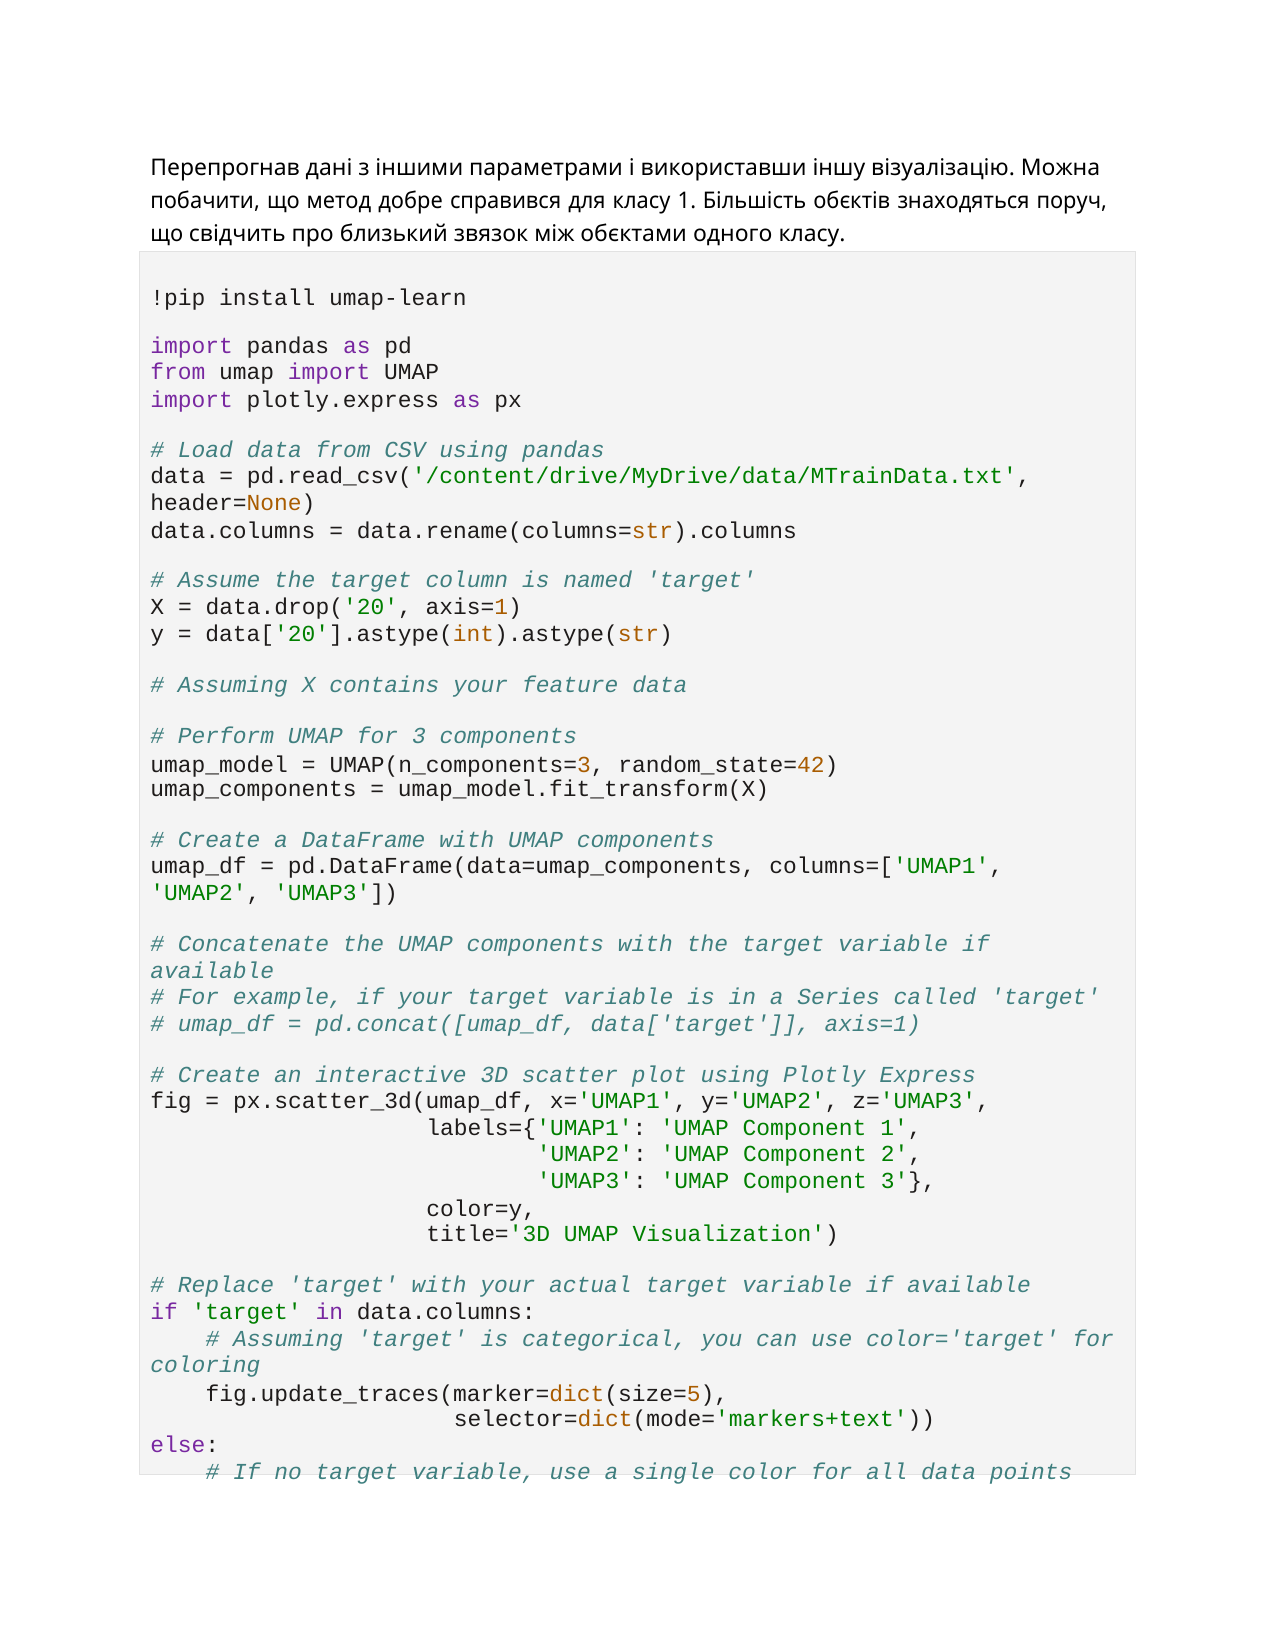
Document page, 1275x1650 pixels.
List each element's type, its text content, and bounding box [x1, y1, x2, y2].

text # Concatenate the UMAP components with the target variable if available [150, 932, 1111, 985]
text !pip install umap-learn [150, 286, 1154, 312]
text umap_model = UMAP(n_components=3, random_state=42) [150, 753, 1154, 777]
text # Assuming 'target' is categorical, you can use color='target' for coloring [150, 1327, 1152, 1379]
text X = data.drop('20', axis=1) [150, 596, 1154, 621]
text title='3D UMAP Visualization') [426, 1223, 1154, 1248]
text import pandas as pd from umap import UMAP [150, 334, 441, 387]
text umap_components = umap_model.fit_transform(X) [150, 777, 1154, 803]
text fig.update_traces(marker=dict(size=5), [205, 1380, 1154, 1406]
text labels={'UMAP1': 'UMAP Component 1', 'UMAP2': 'UMAP Component 2', 'UMAP3': 'UMAP Component 3'}, [426, 1116, 938, 1195]
text # Load data from CSV using pandas [150, 438, 1154, 464]
text # Assume the target column is named 'target' [150, 569, 1154, 595]
text Перепрогнав дані з іншими параметрами і використавши іншу візуалізацію. Можна побачити, що метод добре справився для класу 1. Більшість обєктів знаходяться поруч, що свідчить про близький звязок між обєктами одного класу. [150, 151, 1111, 248]
text else: [150, 1433, 1154, 1459]
text # Create a DataFrame with UMAP components [150, 828, 1154, 854]
text data = pd.read_csv('/content/drive/MyDrive/data/MTrainData.txt', header=None) [150, 464, 1154, 517]
text data.columns = data.rename(columns=str).columns [150, 518, 1154, 544]
text fig = px.scatter_3d(umap_df, x='UMAP1', y='UMAP2', z='UMAP3', [150, 1089, 1154, 1116]
text umap_df = pd.DataFrame(data=umap_components, columns=['UMAP1', 'UMAP2', 'UMAP3']) [150, 855, 1111, 907]
text selector=dict(mode='markers+text')) [453, 1407, 1154, 1431]
text color=y, [426, 1196, 1154, 1222]
text import plotly.express as px [150, 387, 1154, 413]
text y = data['20'].astype(int).astype(str) [150, 622, 1154, 648]
text # Assuming X contains your feature data # Perform UMAP for 3 components [150, 651, 688, 753]
text if 'target' in data.columns: [150, 1300, 1154, 1326]
text # For example, if your target variable is in a Series called 'target' # umap_df = pd.concat([umap_df, data['target']], axis=1) [150, 986, 1111, 1038]
text # Create an interactive 3D scatter plot using Plotly Express [150, 1063, 1154, 1089]
text # Replace 'target' with your actual target variable if available [150, 1274, 1154, 1299]
text # If no target variable, use a single color for all data points [205, 1460, 1154, 1486]
